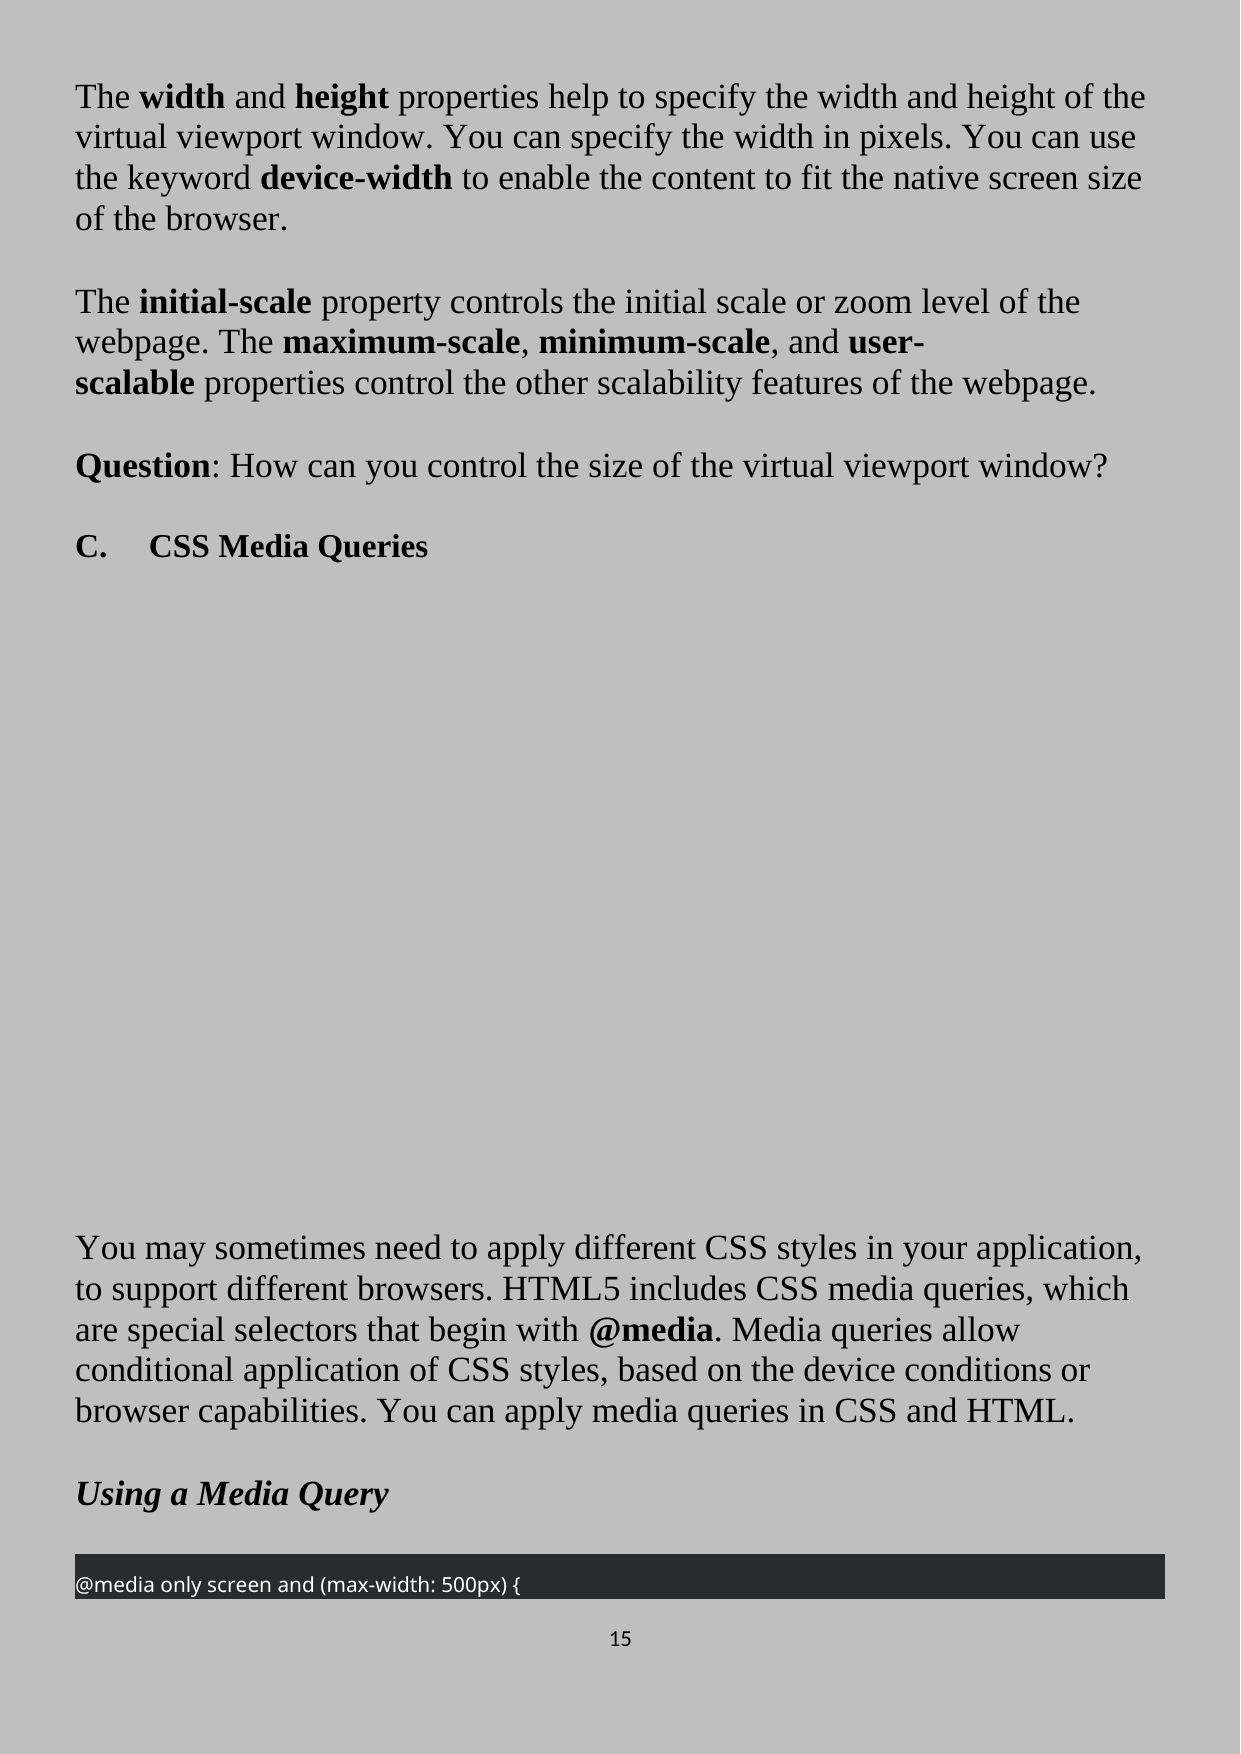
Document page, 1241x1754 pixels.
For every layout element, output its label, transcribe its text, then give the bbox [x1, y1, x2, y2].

text The width and height properties help to specify the width and height of the virtual viewport window. You can specify the width in pixels. You can use the keyword device-width to enable the content to fit the native screen size of the browser. [75, 75, 1165, 238]
subtitle CSS Media Queries [75, 527, 1165, 565]
text Using a Media Query [75, 1472, 1165, 1513]
text @media only screen and (max-width: 500px) { [75, 1554, 1165, 1599]
text Question: How can you control the size of the virtual viewport window? [75, 444, 1165, 485]
text The initial-scale property controls the initial scale or zoom level of the webpage. The maximum-scale, minimum-scale, and user-scalable properties control the other scalability features of the webpage. [75, 280, 1165, 402]
text You may sometimes need to apply different CSS styles in your application, to support different browsers. HTML5 includes CSS media queries, which are special selectors that begin with @media. Media queries allow conditional application of CSS styles, based on the device conditions or browser capabilities. You can apply media queries in CSS and HTML. [75, 1226, 1165, 1430]
